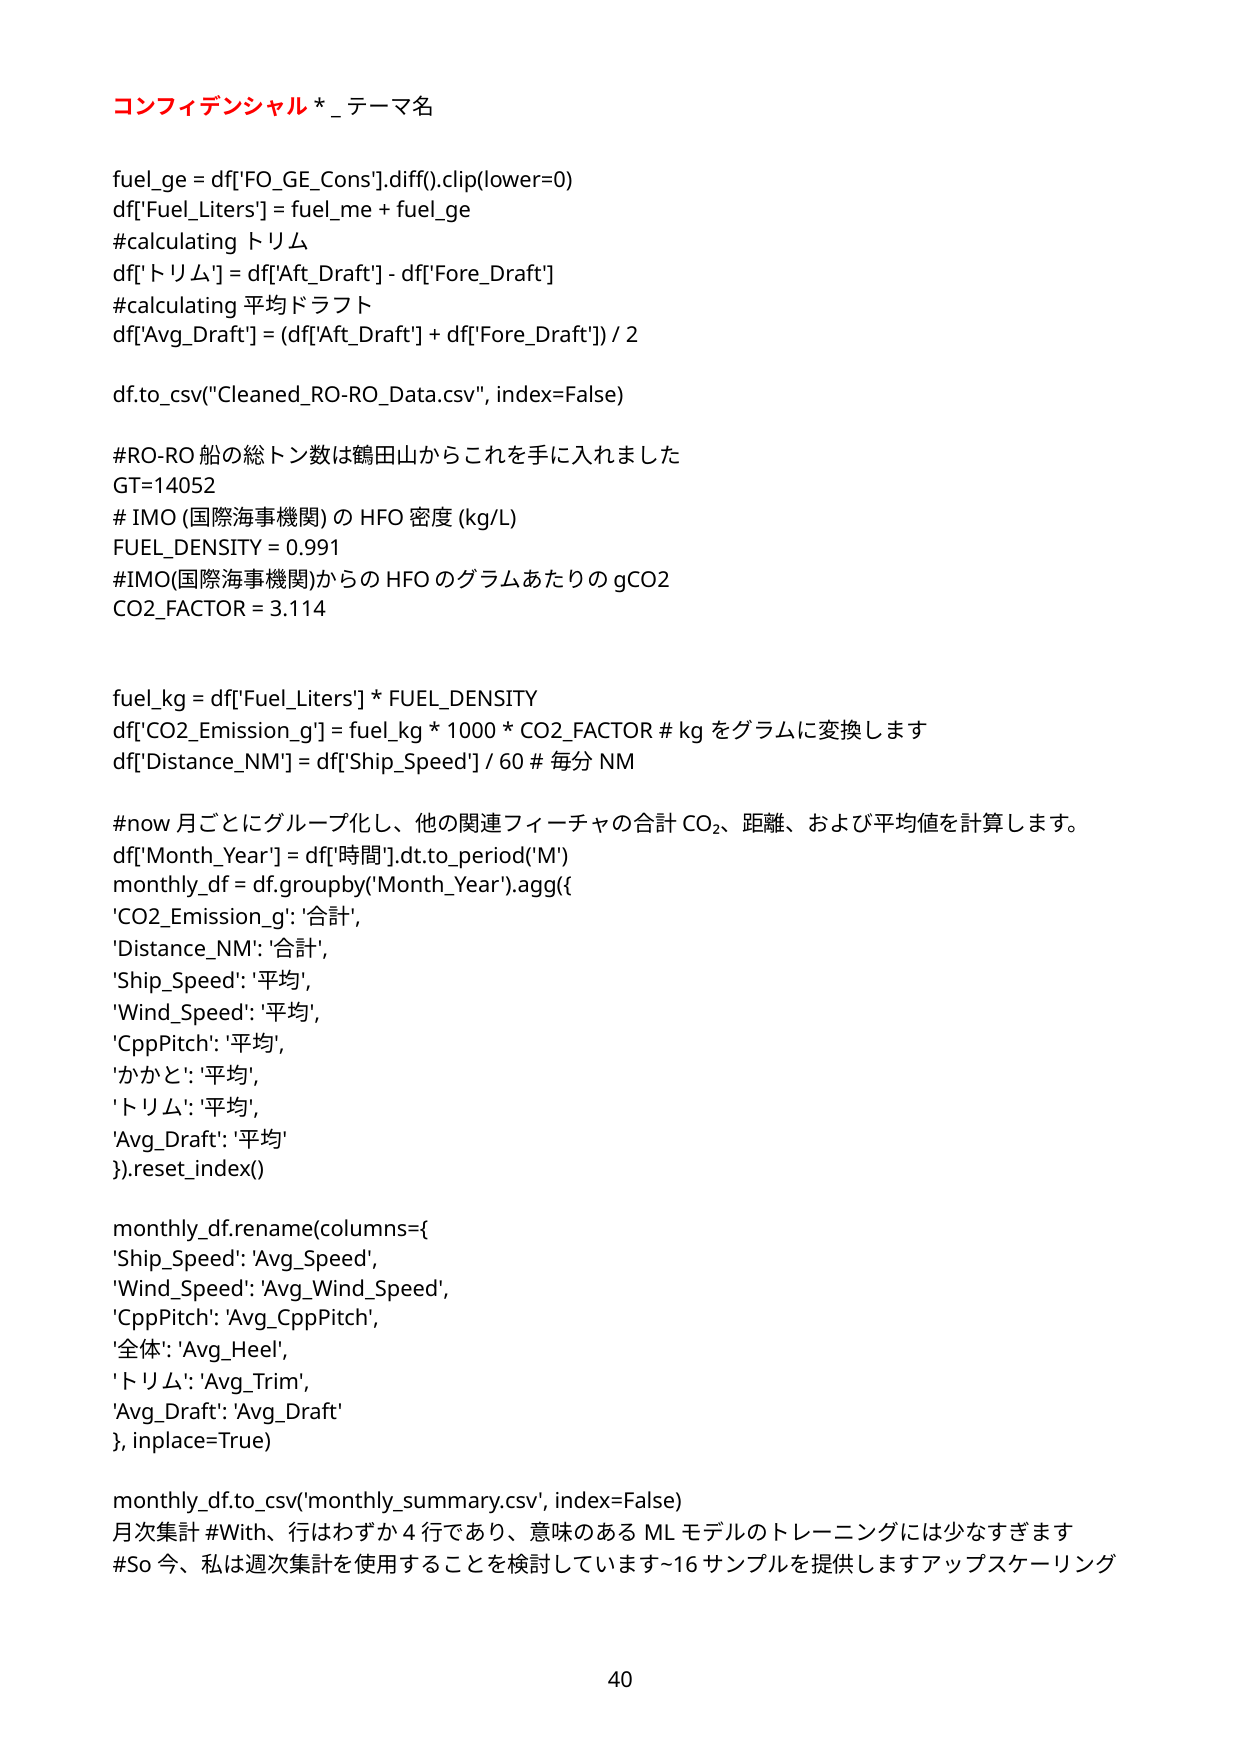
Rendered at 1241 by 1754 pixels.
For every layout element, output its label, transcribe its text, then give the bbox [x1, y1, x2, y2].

text monthly_df = df.groupby('Month_Year').agg({ [112, 869, 1128, 899]
text GT=14052 [112, 470, 1128, 500]
text #RO-RO船の総トン数は鶴田山からこれを手に入れました [112, 438, 1128, 470]
text 'Distance_NM': '合計', [112, 931, 1128, 963]
text 'Ship_Speed': 'Avg_Speed', [112, 1243, 1128, 1273]
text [112, 1547, 1128, 1578]
text CO2_FACTOR = 3.114 [112, 593, 1128, 623]
text #IMO(国際海事機関)からのHFOのグラムあたりのgCO2 [112, 562, 1128, 593]
text df['Avg_Draft'] = (df['Aft_Draft'] + df['Fore_Draft']) / 2 [112, 319, 1128, 349]
text FUEL_DENSITY = 0.991 [112, 532, 1128, 562]
text '全体': 'Avg_Heel', [112, 1332, 1128, 1364]
text #calculating トリム [112, 224, 1128, 256]
text 'Avg_Draft': '平均' [112, 1122, 1128, 1153]
text monthly_df.rename(columns={ [112, 1213, 1128, 1243]
text df.to_csv("Cleaned_RO-RO_Data.csv", index=False) [112, 379, 1128, 409]
text #calculating 平均ドラフト [112, 288, 1128, 319]
text 'トリム': '平均', [112, 1090, 1128, 1122]
text 'CppPitch': 'Avg_CppPitch', [112, 1302, 1128, 1332]
text 'Wind_Speed': 'Avg_Wind_Speed', [112, 1273, 1128, 1302]
text df['Distance_NM'] = df['Ship_Speed'] / 60 # 毎分 NM [112, 744, 1128, 776]
text 'かかと': '平均', [112, 1058, 1128, 1090]
text monthly_df.to_csv('monthly_summary.csv', index=False) [112, 1485, 1128, 1515]
text #now 月ごとにグループ化し、他の関連フィーチャの合計 CO₂、距離、および平均値を計算します。 [112, 806, 1128, 838]
text 'Wind_Speed': '平均', [112, 994, 1128, 1026]
text df['Month_Year'] = df['時間'].dt.to_period('M') [112, 838, 1128, 869]
text df['CO2_Emission_g'] = fuel_kg * 1000 * CO2_FACTOR # kg をグラムに変換します [112, 713, 1128, 744]
text fuel_ge = df['FO_GE_Cons'].diff().clip(lower=0) [112, 164, 1128, 194]
text 'Avg_Draft': 'Avg_Draft' [112, 1396, 1128, 1426]
text 'Ship_Speed': '平均', [112, 963, 1128, 994]
text df['Fuel_Liters'] = fuel_me + fuel_ge [112, 194, 1128, 224]
text }, inplace=True) [112, 1426, 1128, 1455]
text 月次集計 #With、行はわずか 4 行であり、意味のある ML モデルのトレーニングには少なすぎます [112, 1515, 1128, 1547]
text 'CO2_Emission_g': '合計', [112, 899, 1128, 931]
text 'CppPitch': '平均', [112, 1026, 1128, 1058]
text # IMO (国際海事機関) の HFO 密度 (kg/L) [112, 500, 1128, 532]
text df['トリム'] = df['Aft_Draft'] - df['Fore_Draft'] [112, 256, 1128, 288]
text fuel_kg = df['Fuel_Liters'] * FUEL_DENSITY [112, 683, 1128, 713]
text 'トリム': 'Avg_Trim', [112, 1364, 1128, 1396]
text }).reset_index() [112, 1153, 1128, 1183]
